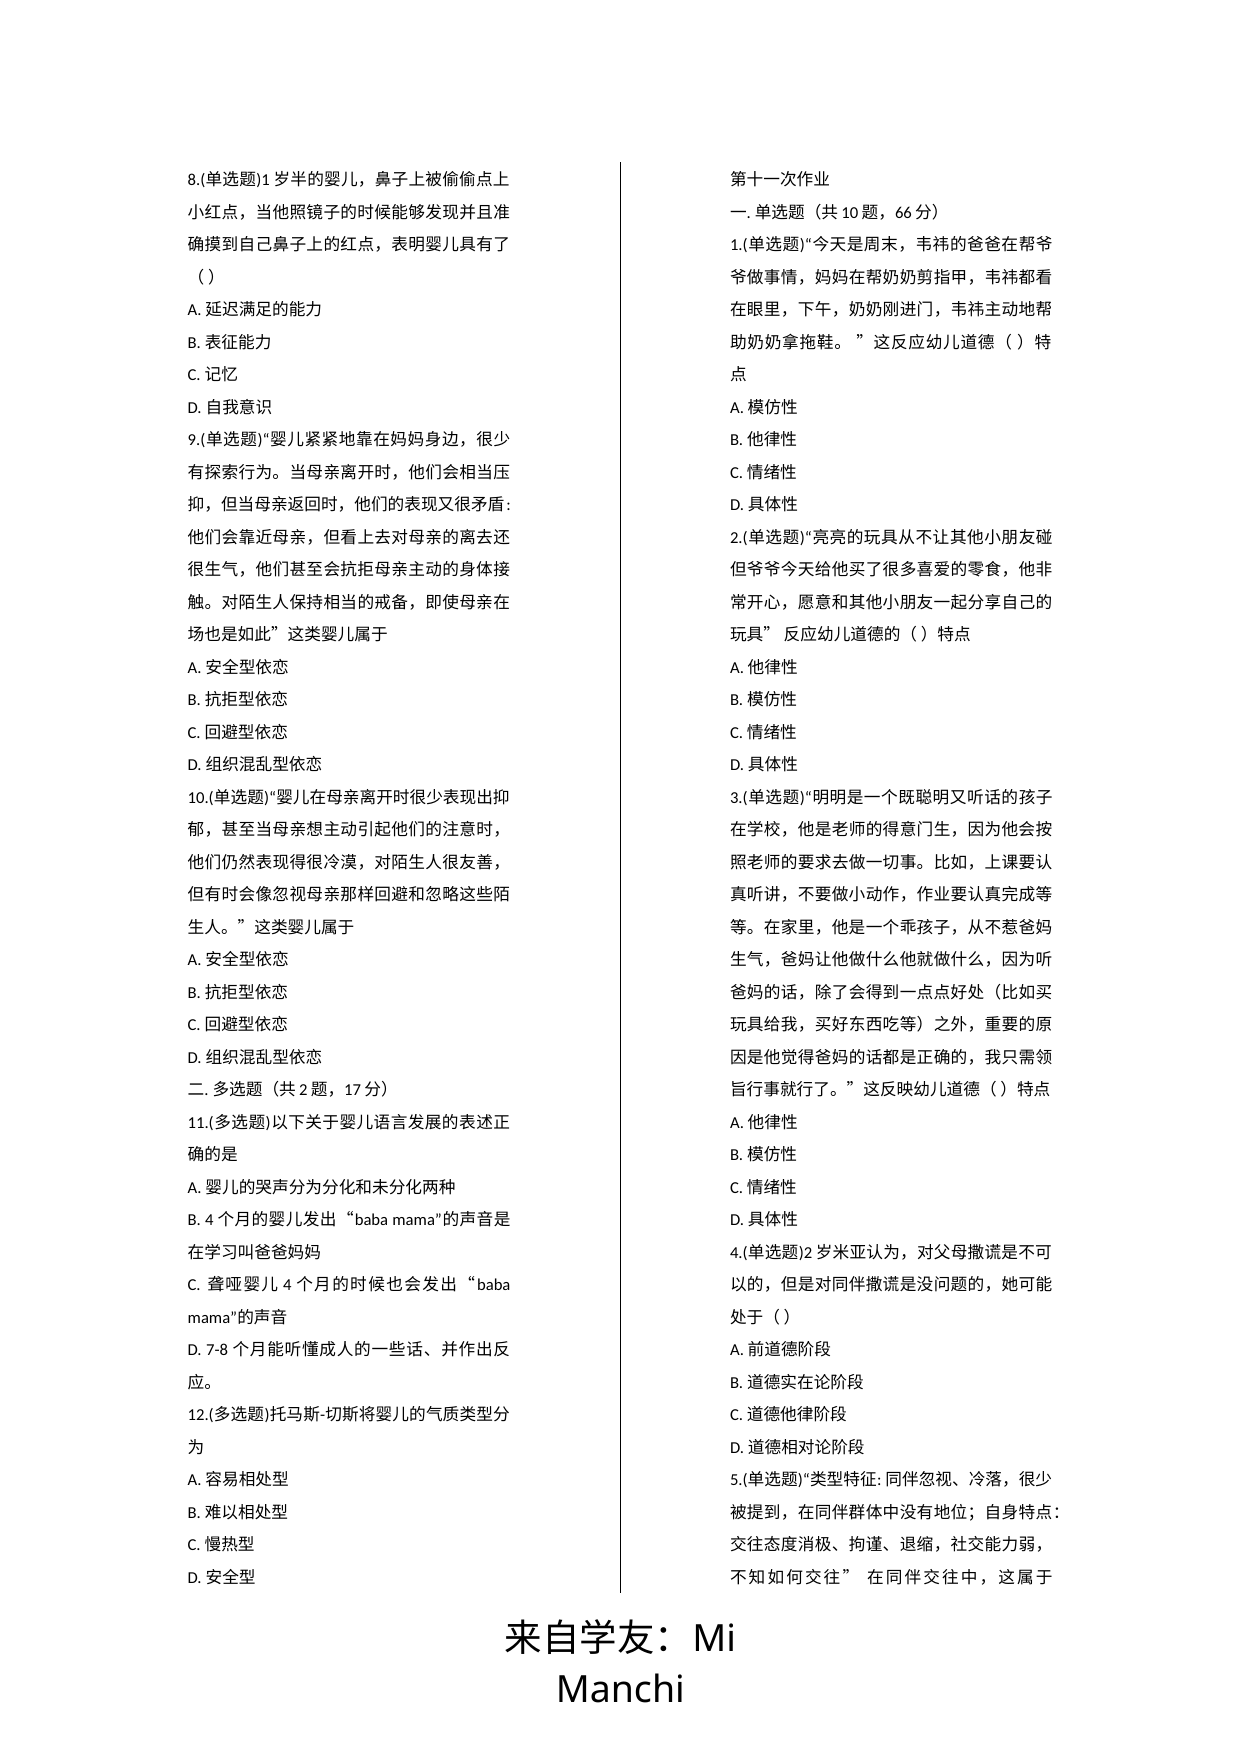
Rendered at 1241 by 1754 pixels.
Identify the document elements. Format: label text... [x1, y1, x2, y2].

text 2.(单选题)“亮亮的玩具从不让其他小朋友碰，但爷爷今天给他买了很多喜爱的零食，他非常开心，愿意和其他小朋友一起分享自己的玩具” 反应幼儿道德的（ ）特点 [730, 519, 1053, 649]
text A. 前道德阶段 [730, 1332, 1053, 1364]
text B. 4个月的婴儿发出“baba mama”的声音是在学习叫爸爸妈妈 [187, 1202, 510, 1267]
text A. 婴儿的哭声分为分化和未分化两种 [187, 1169, 510, 1202]
text D. 道德相对论阶段 [730, 1429, 1053, 1462]
text D. 具体性 [730, 487, 1053, 519]
text B. 抗拒型依恋 [187, 682, 510, 714]
text A. 模仿性 [730, 389, 1053, 422]
text 8.(单选题)1岁半的婴儿，鼻子上被偷偷点上小红点，当他照镜子的时候能够发现并且准确摸到自己鼻子上的红点，表明婴儿具有了（ ） [187, 162, 510, 292]
text C. 慢热型 [187, 1527, 510, 1559]
text C. 回避型依恋 [187, 1007, 510, 1039]
text D. 7-8个月能听懂成人的一些话、并作出反应。 [187, 1332, 510, 1397]
text 11.(多选题)以下关于婴儿语言发展的表述正确的是 [187, 1104, 510, 1169]
text B. 模仿性 [730, 682, 1053, 714]
text C. 情绪性 [730, 714, 1053, 747]
text D. 具体性 [730, 747, 1053, 779]
text C. 情绪性 [730, 1169, 1053, 1202]
text 1.(单选题)“今天是周末，韦祎的爸爸在帮爷爷做事情，妈妈在帮奶奶剪指甲，韦祎都看在眼里，下午，奶奶刚进门，韦祎主动地帮助奶奶拿拖鞋。 ”这反应幼儿道德（ ）特点 [730, 227, 1053, 389]
text A. 他律性 [730, 1104, 1053, 1137]
text B. 他律性 [730, 422, 1053, 454]
text 一. 单选题（共10题，66分） [730, 194, 1053, 227]
text A. 他律性 [730, 649, 1053, 682]
text B. 模仿性 [730, 1137, 1053, 1169]
text C. 聋哑婴儿4个月的时候也会发出“baba mama”的声音 [187, 1267, 510, 1332]
text 二. 多选题（共2题，17分） [187, 1072, 510, 1104]
text D. 具体性 [730, 1202, 1053, 1234]
text A. 安全型依恋 [187, 649, 510, 682]
text D. 安全型 [187, 1559, 510, 1592]
text C. 道德他律阶段 [730, 1397, 1053, 1429]
text C. 情绪性 [730, 454, 1053, 487]
text 5.(单选题)“类型特征: 同伴忽视、冷落，很少被提到，在同伴群体中没有地位；自身特点：交往态度消极、拘谨、退缩，社交能力弱，不知如何交往” 在同伴交往中，这属于（ ）类型 [730, 1462, 1053, 1592]
text A. 容易相处型 [187, 1462, 510, 1494]
text D. 自我意识 [187, 389, 510, 422]
text B. 难以相处型 [187, 1494, 510, 1527]
text B. 抗拒型依恋 [187, 974, 510, 1007]
text 4.(单选题)2岁米亚认为，对父母撒谎是不可以的，但是对同伴撒谎是没问题的，她可能处于（ ） [730, 1234, 1053, 1332]
text A. 安全型依恋 [187, 942, 510, 974]
text C. 回避型依恋 [187, 714, 510, 747]
text 12.(多选题)托马斯-切斯将婴儿的气质类型分为 [187, 1397, 510, 1462]
text A. 延迟满足的能力 [187, 292, 510, 324]
text B. 表征能力 [187, 324, 510, 357]
text 第十一次作业 [730, 162, 1053, 194]
text 9.(单选题)“婴儿紧紧地靠在妈妈身边，很少有探索行为。当母亲离开时，他们会相当压抑，但当母亲返回时，他们的表现又很矛盾:他们会靠近母亲，但看上去对母亲的离去还很生气，他们甚至会抗拒母亲主动的身体接触。对陌生人保持相当的戒备，即使母亲在场也是如此”这类婴儿属于 [187, 422, 510, 649]
text D. 组织混乱型依恋 [187, 747, 510, 779]
text D. 组织混乱型依恋 [187, 1039, 510, 1072]
text 10.(单选题)“婴儿在母亲离开时很少表现出抑郁，甚至当母亲想主动引起他们的注意时，他们仍然表现得很冷漠，对陌生人很友善，但有时会像忽视母亲那样回避和忽略这些陌生人。”这类婴儿属于 [187, 779, 510, 942]
text C. 记忆 [187, 357, 510, 389]
text 3.(单选题)“明明是一个既聪明又听话的孩子。在学校，他是老师的得意门生，因为他会按照老师的要求去做一切事。比如，上课要认真听讲，不要做小动作，作业要认真完成等等。在家里，他是一个乖孩子，从不惹爸妈生气，爸妈让他做什么他就做什么，因为听爸妈的话，除了会得到一点点好处（比如买玩具给我，买好东西吃等）之外，重要的原因是他觉得爸妈的话都是正确的，我只需领旨行事就行了。”这反映幼儿道德（ ）特点 [730, 779, 1053, 1104]
text B. 道德实在论阶段 [730, 1364, 1053, 1397]
